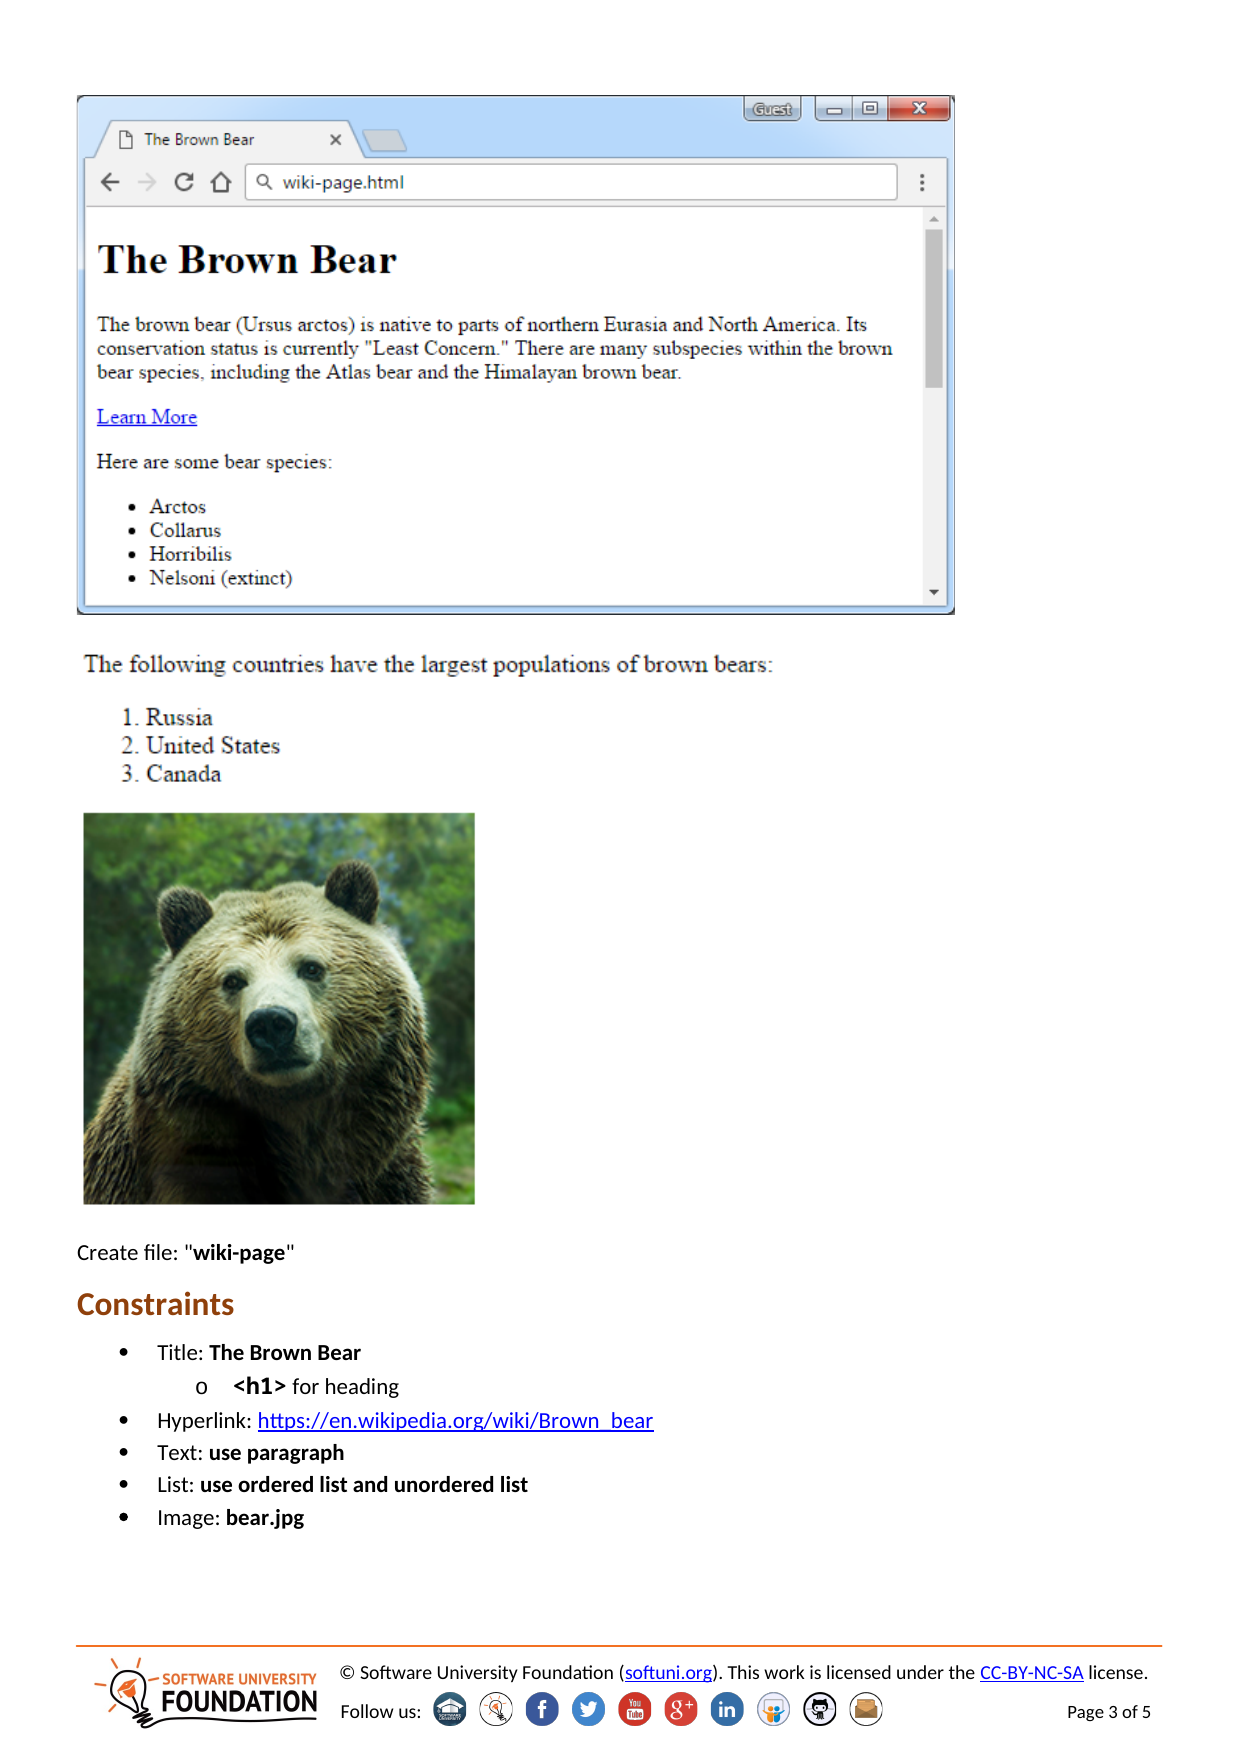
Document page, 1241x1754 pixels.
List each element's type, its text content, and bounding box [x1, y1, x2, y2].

picture [479, 1692, 513, 1726]
picture [618, 1692, 652, 1726]
picture [849, 1692, 883, 1726]
list Hyperlink: https://en.wikipedia.org/wiki/Brown_bear [119, 1406, 1163, 1434]
subtitle Constraints [77, 1283, 1163, 1323]
list <h1> for heading [194, 1370, 1163, 1401]
picture [572, 1692, 605, 1726]
picture [76, 95, 955, 615]
list Text: use paragraph [119, 1438, 1163, 1466]
picture [664, 1692, 698, 1726]
picture [803, 1692, 837, 1726]
picture [525, 1692, 559, 1726]
picture [710, 1692, 744, 1726]
picture [433, 1692, 467, 1726]
list List: use ordered list and unordered list [119, 1471, 1163, 1498]
picture [76, 630, 835, 1222]
picture [757, 1692, 790, 1726]
text Create file: "wiki-page" [77, 1238, 1163, 1266]
list Title: The Brown Bear [119, 1338, 1163, 1366]
list Image: bear.jpg [119, 1503, 1163, 1531]
picture [93, 1656, 317, 1729]
